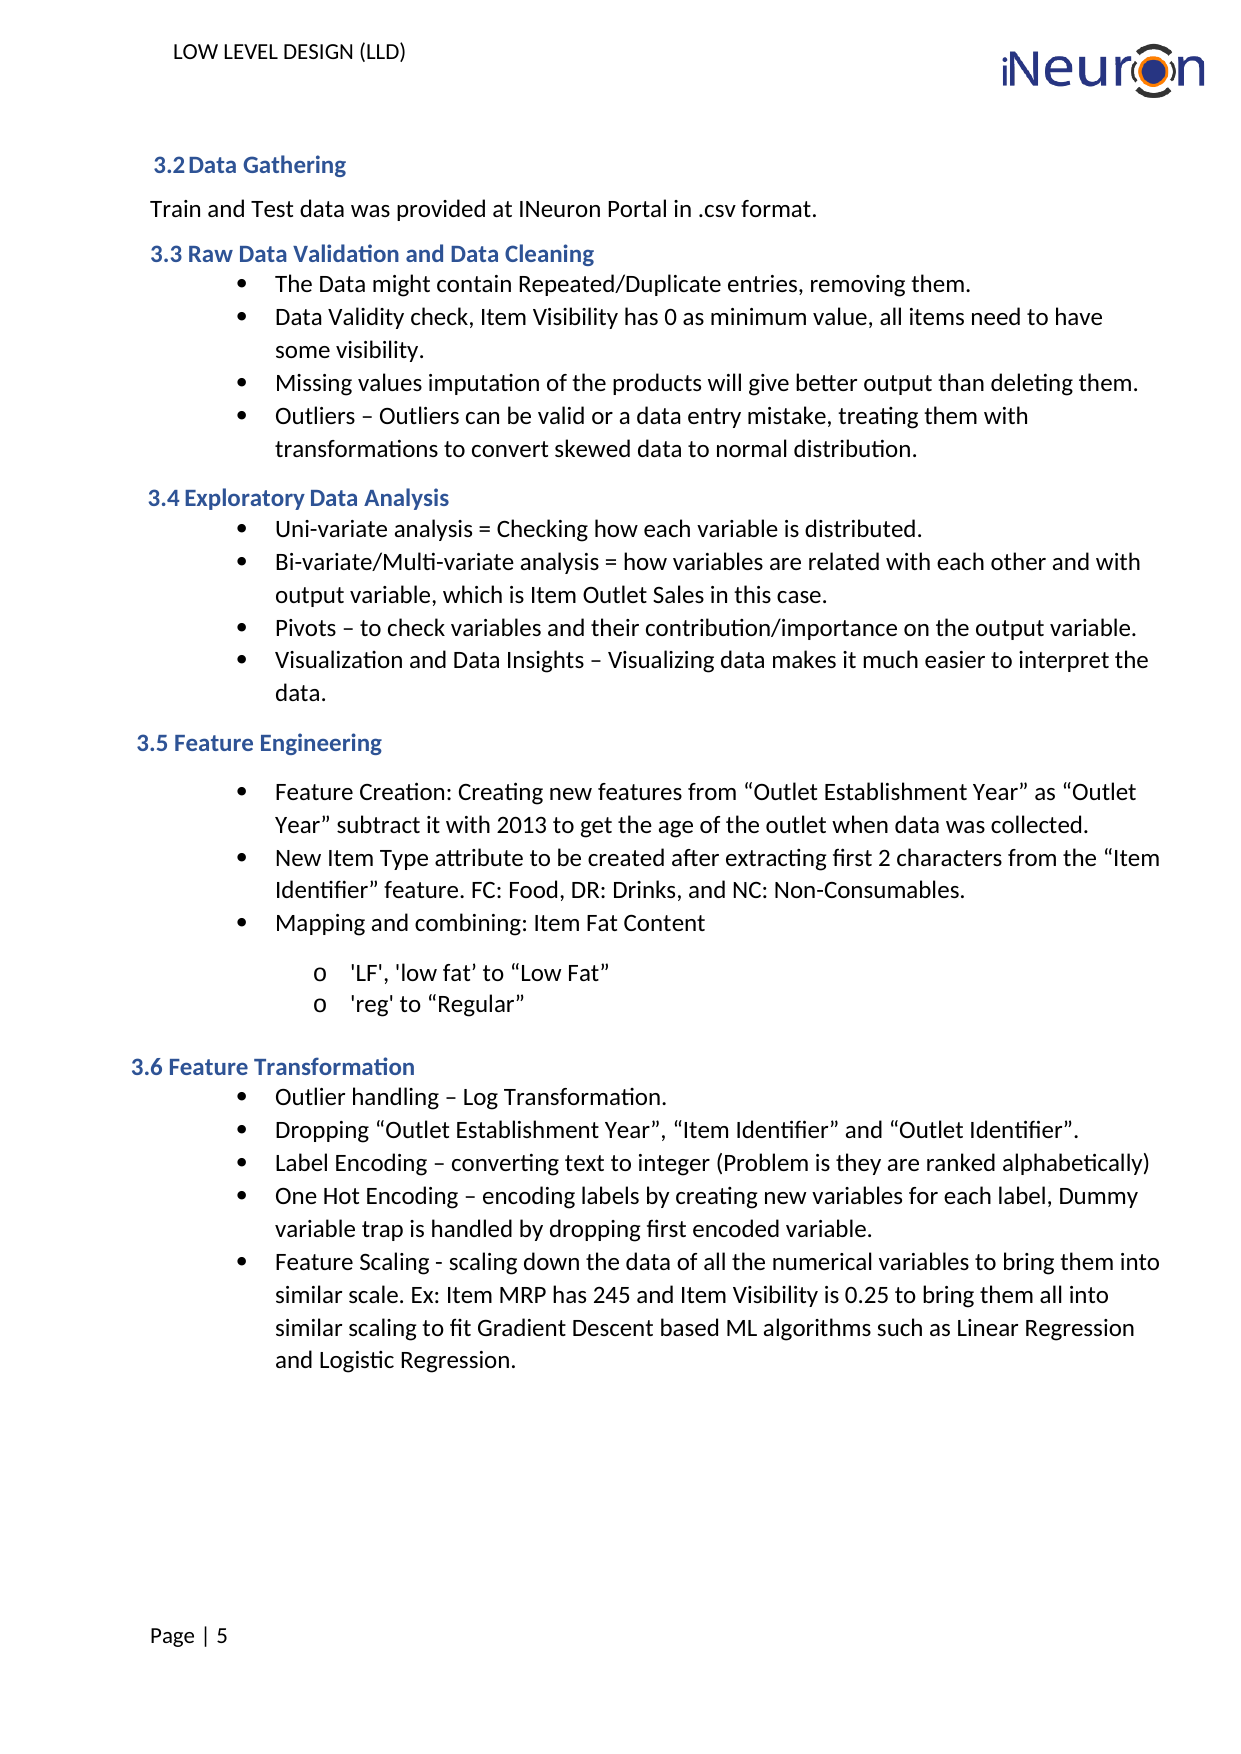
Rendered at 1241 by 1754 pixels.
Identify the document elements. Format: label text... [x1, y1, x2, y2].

text Train and Test data was provided at INeuron Portal in .csv format. [150, 193, 1163, 224]
text 3.6 Feature Transformation [125, 1051, 1163, 1081]
list Dropping “Outlet Establishment Year”, “Item Identifier” and “Outlet Identifier”. [237, 1114, 1163, 1145]
list Label Encoding – converting text to integer (Problem is they are ranked alphabetically) [237, 1147, 1163, 1178]
list One Hot Encoding – encoding labels by creating new variables for each label, Dummy variable trap is handled by dropping first encoded variable. [237, 1180, 1163, 1243]
list 'LF', 'low fat’ to “Low Fat” [312, 957, 1163, 988]
list Uni-variate analysis = Checking how each variable is distributed. [237, 513, 1163, 543]
list Outliers – Outliers can be valid or a data entry mistake, treating them with transformations to convert skewed data to normal distribution. [237, 400, 1163, 464]
list Missing values imputation of the products will give better output than deleting them. [237, 367, 1163, 398]
list Mapping and combining: Item Fat Content [237, 907, 1163, 938]
list Data Validity check, Item Visibility has 0 as minimum value, all items need to have some visibility. [237, 302, 1163, 365]
picture [1002, 43, 1205, 98]
list New Item Type attribute to be created after extracting first 2 characters from the “Item Identifier” feature. FC: Food, DR: Drinks, and NC: Non-Consumables. [237, 842, 1163, 905]
text 3.4 Exploratory Data Analysis [125, 482, 1163, 513]
text 3.5 Feature Engineering [125, 727, 1163, 757]
list Pivots – to check variables and their contribution/importance on the output variable. [237, 612, 1163, 642]
list Feature Creation: Creating new features from “Outlet Establishment Year” as “Outlet Year” subtract it with 2013 to get the age of the outlet when data was collected. [237, 776, 1163, 839]
list Data Gathering [153, 149, 1163, 179]
list Outlier handling – Log Transformation. [237, 1081, 1163, 1112]
list The Data might contain Repeated/Duplicate entries, removing them. [237, 269, 1163, 299]
list 'reg' to “Regular” [312, 988, 1163, 1020]
list Bi-variate/Multi-variate analysis = how variables are related with each other and with output variable, which is Item Outlet Sales in this case. [237, 546, 1163, 609]
text 3.3 Raw Data Validation and Data Cleaning [150, 238, 1163, 269]
list Visualization and Data Insights – Visualizing data makes it much easier to interpret the data. [237, 644, 1163, 708]
list Feature Scaling - scaling down the data of all the numerical variables to bring them into similar scale. Ex: Item MRP has 245 and Item Visibility is 0.25 to bring them all into similar scaling to fit Gradient Descent based ML algorithms such as Linear Regression and Logistic Regression. [237, 1246, 1163, 1375]
